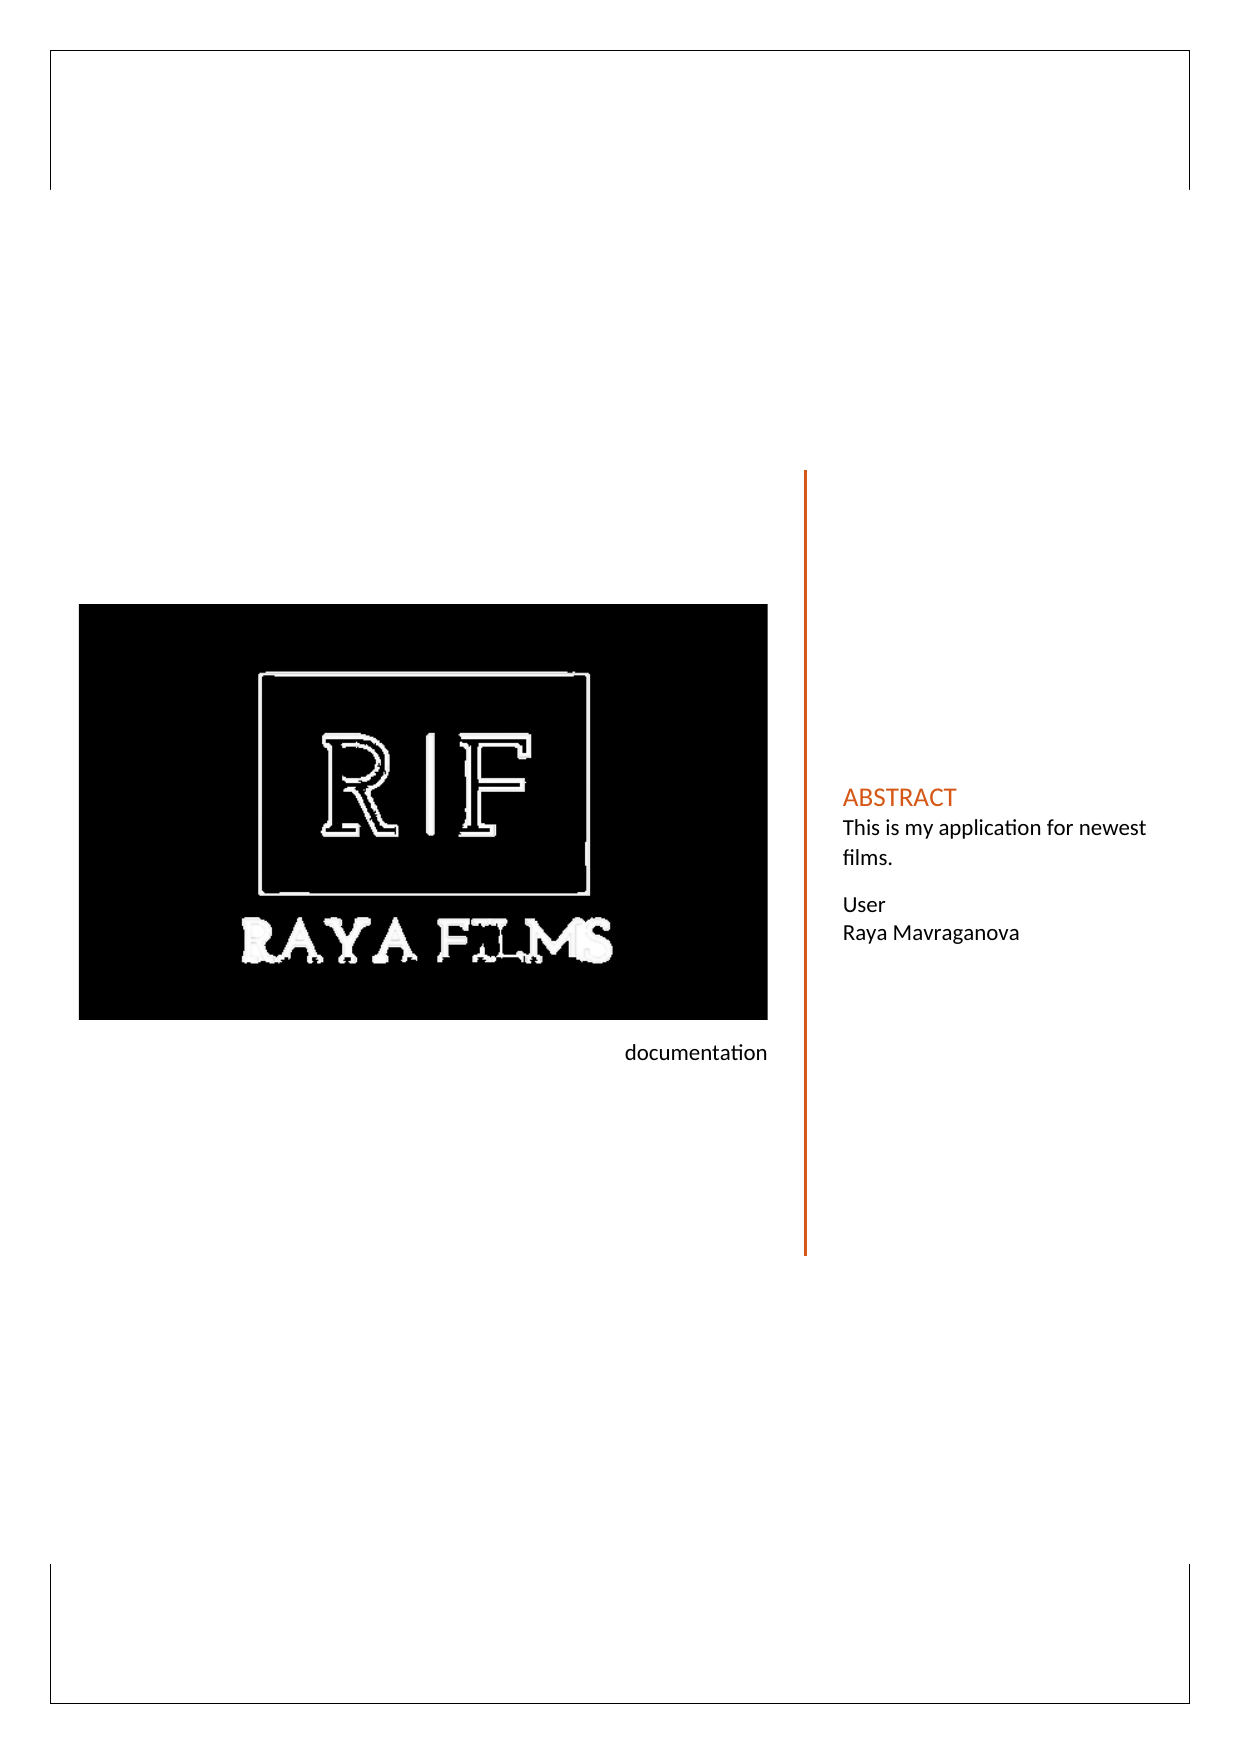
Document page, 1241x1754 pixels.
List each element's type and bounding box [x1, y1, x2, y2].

picture [78, 604, 768, 1020]
